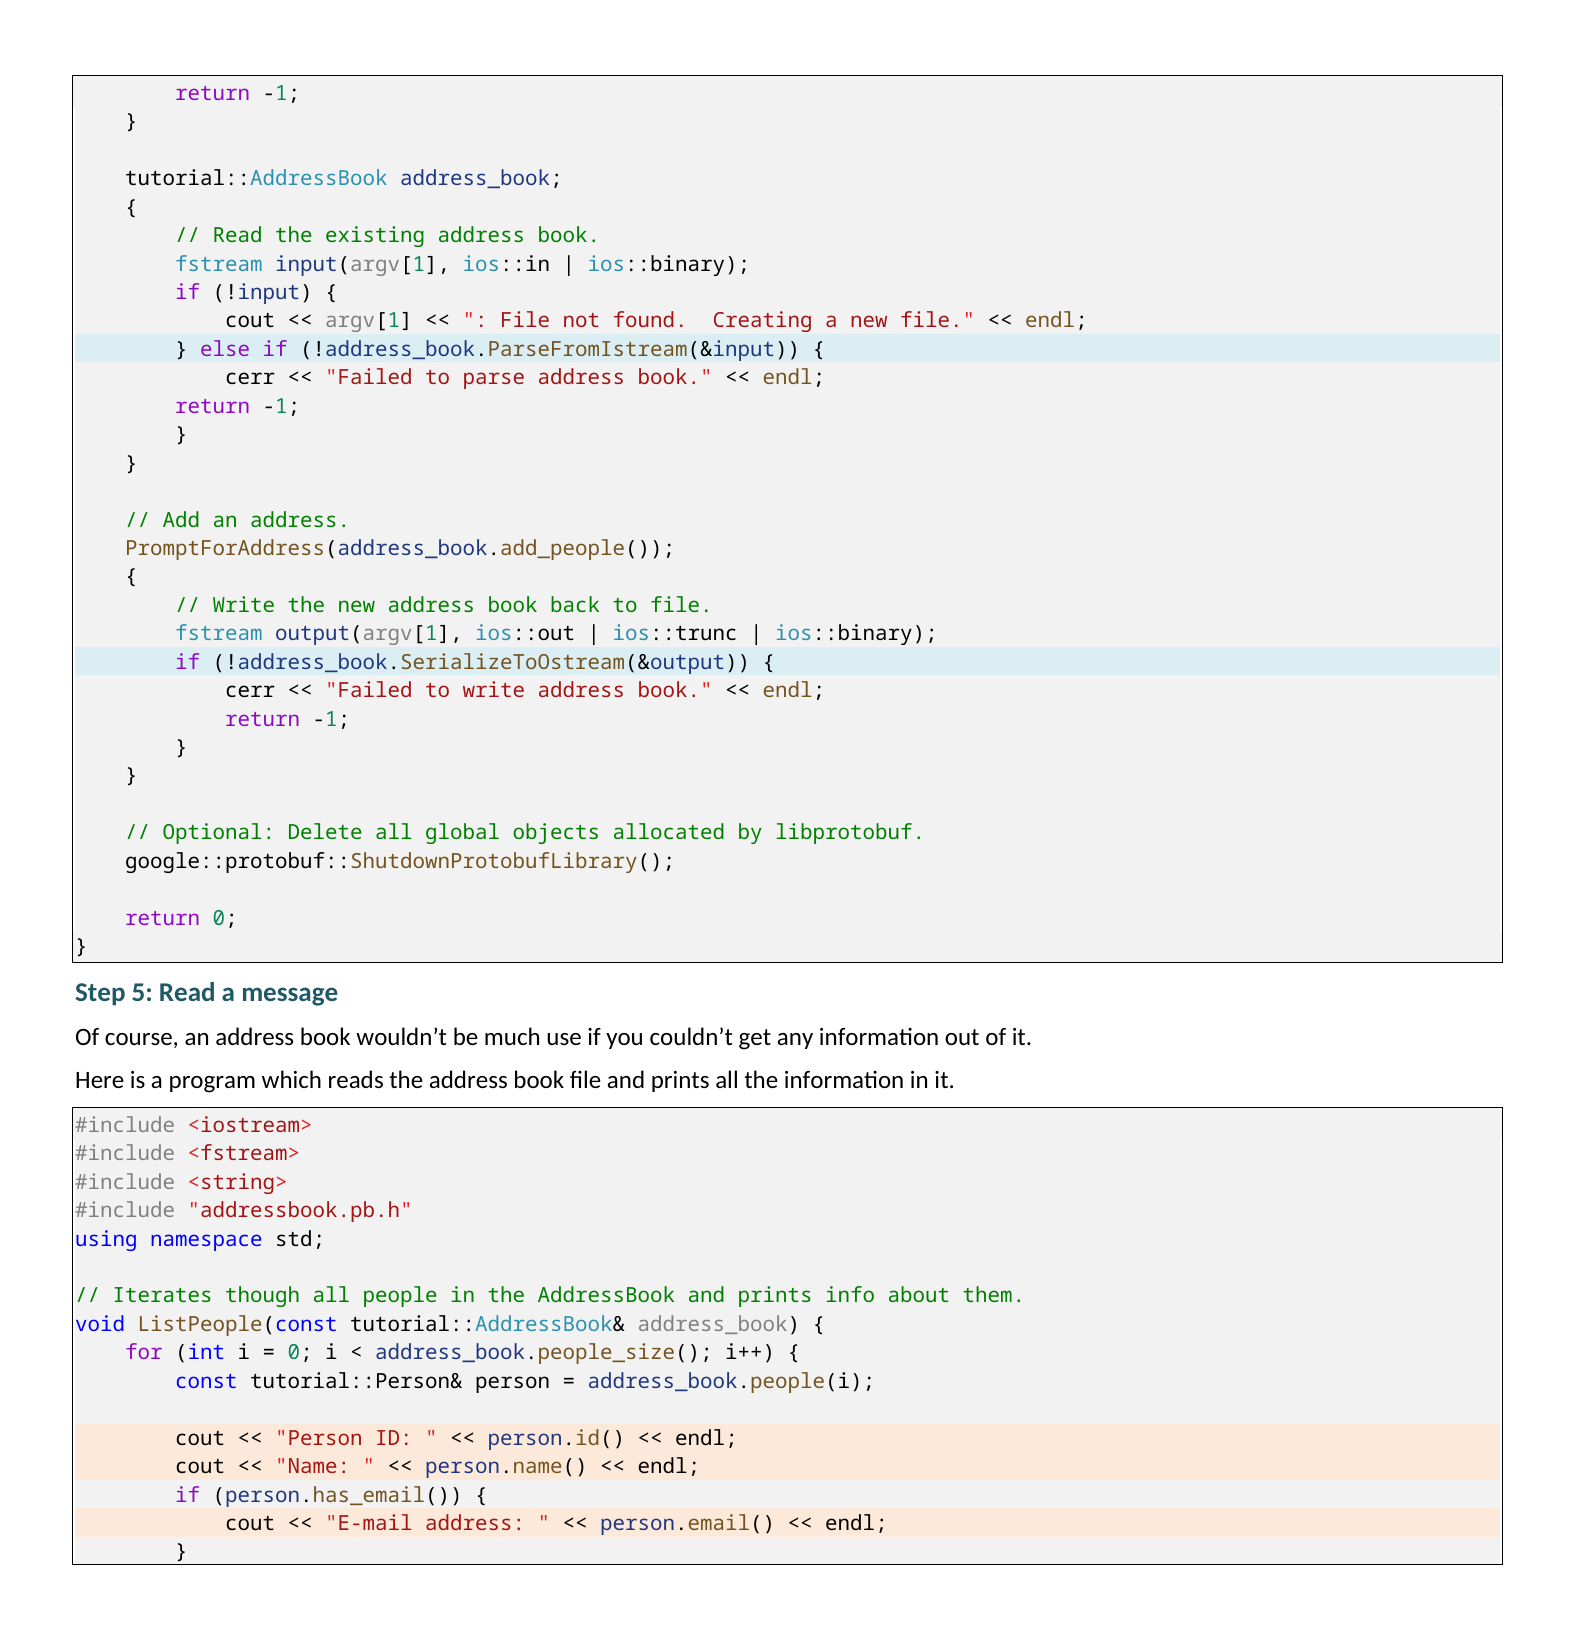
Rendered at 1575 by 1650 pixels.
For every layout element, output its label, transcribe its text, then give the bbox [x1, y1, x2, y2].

text const tutorial::Person& person = address_book.people(i); [75, 1366, 1500, 1394]
text } [75, 732, 1500, 761]
text google::protobuf::ShutdownProtobufLibrary(); [75, 846, 1500, 874]
text using namespace std; [75, 1224, 1500, 1252]
text } [75, 761, 1500, 789]
text #include "addressbook.pb.h" [75, 1195, 1500, 1224]
text if (person.has_email()) { [75, 1480, 1500, 1508]
text cout << "E-mail address: " << person.email() << endl; [75, 1508, 1500, 1537]
text cout << "Name: " << person.name() << endl; [75, 1451, 1500, 1480]
text PromptForAddress(address_book.add_people()); [75, 533, 1500, 562]
text #include <iostream> [73, 1108, 1502, 1138]
text // Read the existing address book. [75, 220, 1500, 249]
text Of course, an address book wouldn’t be much use if you couldn’t get any information out of it. [75, 1021, 1500, 1051]
text } [75, 419, 1500, 448]
text if (!address_book.SerializeToOstream(&output)) { [75, 647, 1500, 675]
text } [73, 928, 1502, 962]
text { [75, 562, 1500, 590]
text #include <string> [75, 1167, 1500, 1195]
text // Write the new address book back to file. [75, 590, 1500, 618]
text } [75, 107, 1500, 135]
text return -1; [73, 76, 1502, 107]
text } [75, 1537, 1500, 1564]
text tutorial::AddressBook address_book; [75, 163, 1500, 192]
text // Add an address. [75, 505, 1500, 533]
text { [75, 192, 1500, 220]
text fstream input(argv[1], ios::in | ios::binary); [75, 249, 1500, 277]
text } [75, 448, 1500, 476]
text return -1; [75, 391, 1500, 419]
text for (int i = 0; i < address_book.people_size(); i++) { [75, 1337, 1500, 1366]
text cout << "Person ID: " << person.id() << endl; [75, 1423, 1500, 1451]
text #include <fstream> [75, 1138, 1500, 1167]
text return 0; [75, 903, 1500, 928]
text } else if (!address_book.ParseFromIstream(&input)) { [75, 334, 1500, 362]
text fstream output(argv[1], ios::out | ios::trunc | ios::binary); [75, 618, 1500, 647]
text cerr << "Failed to parse address book." << endl; [75, 362, 1500, 391]
text void ListPeople(const tutorial::AddressBook& address_book) { [75, 1309, 1500, 1337]
text if (!input) { [75, 277, 1500, 306]
text // Iterates though all people in the AddressBook and prints info about them. [75, 1281, 1500, 1309]
text Here is a program which reads the address book file and prints all the information in it. [75, 1064, 1500, 1094]
text cout << argv[1] << ": File not found. Creating a new file." << endl; [75, 306, 1500, 334]
text cerr << "Failed to write address book." << endl; [75, 675, 1500, 704]
text return -1; [75, 704, 1500, 732]
subtitle Step 5: Read a message [75, 975, 1500, 1008]
text // Optional: Delete all global objects allocated by libprotobuf. [75, 817, 1500, 846]
